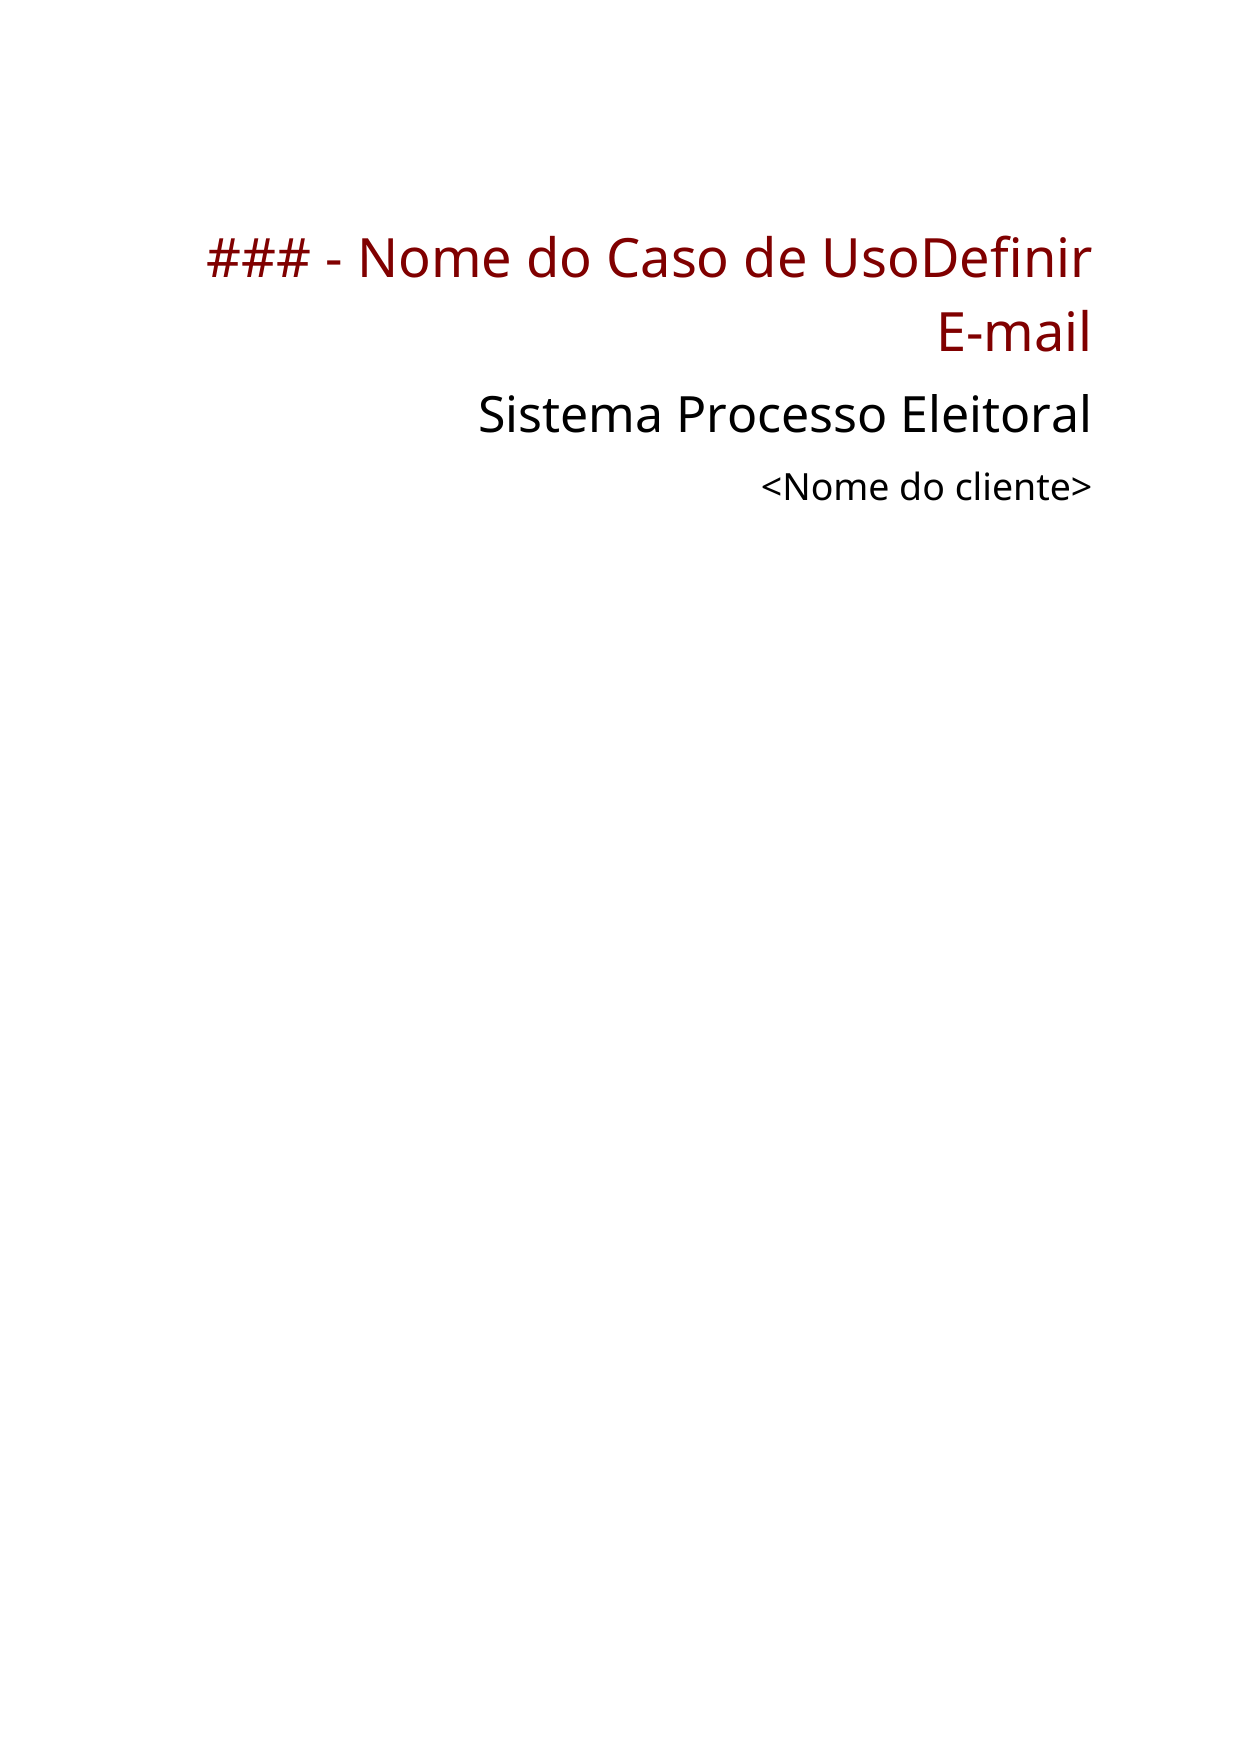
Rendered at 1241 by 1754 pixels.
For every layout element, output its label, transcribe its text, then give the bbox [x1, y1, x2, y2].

text ### - Nome do Caso de UsoHST092 - Definir E-mail [148, 219, 1092, 367]
text <Nome do cliente>CAU [148, 460, 1092, 511]
text <Nome do Produto>Sistema Processo Eleitoral [148, 379, 1092, 447]
